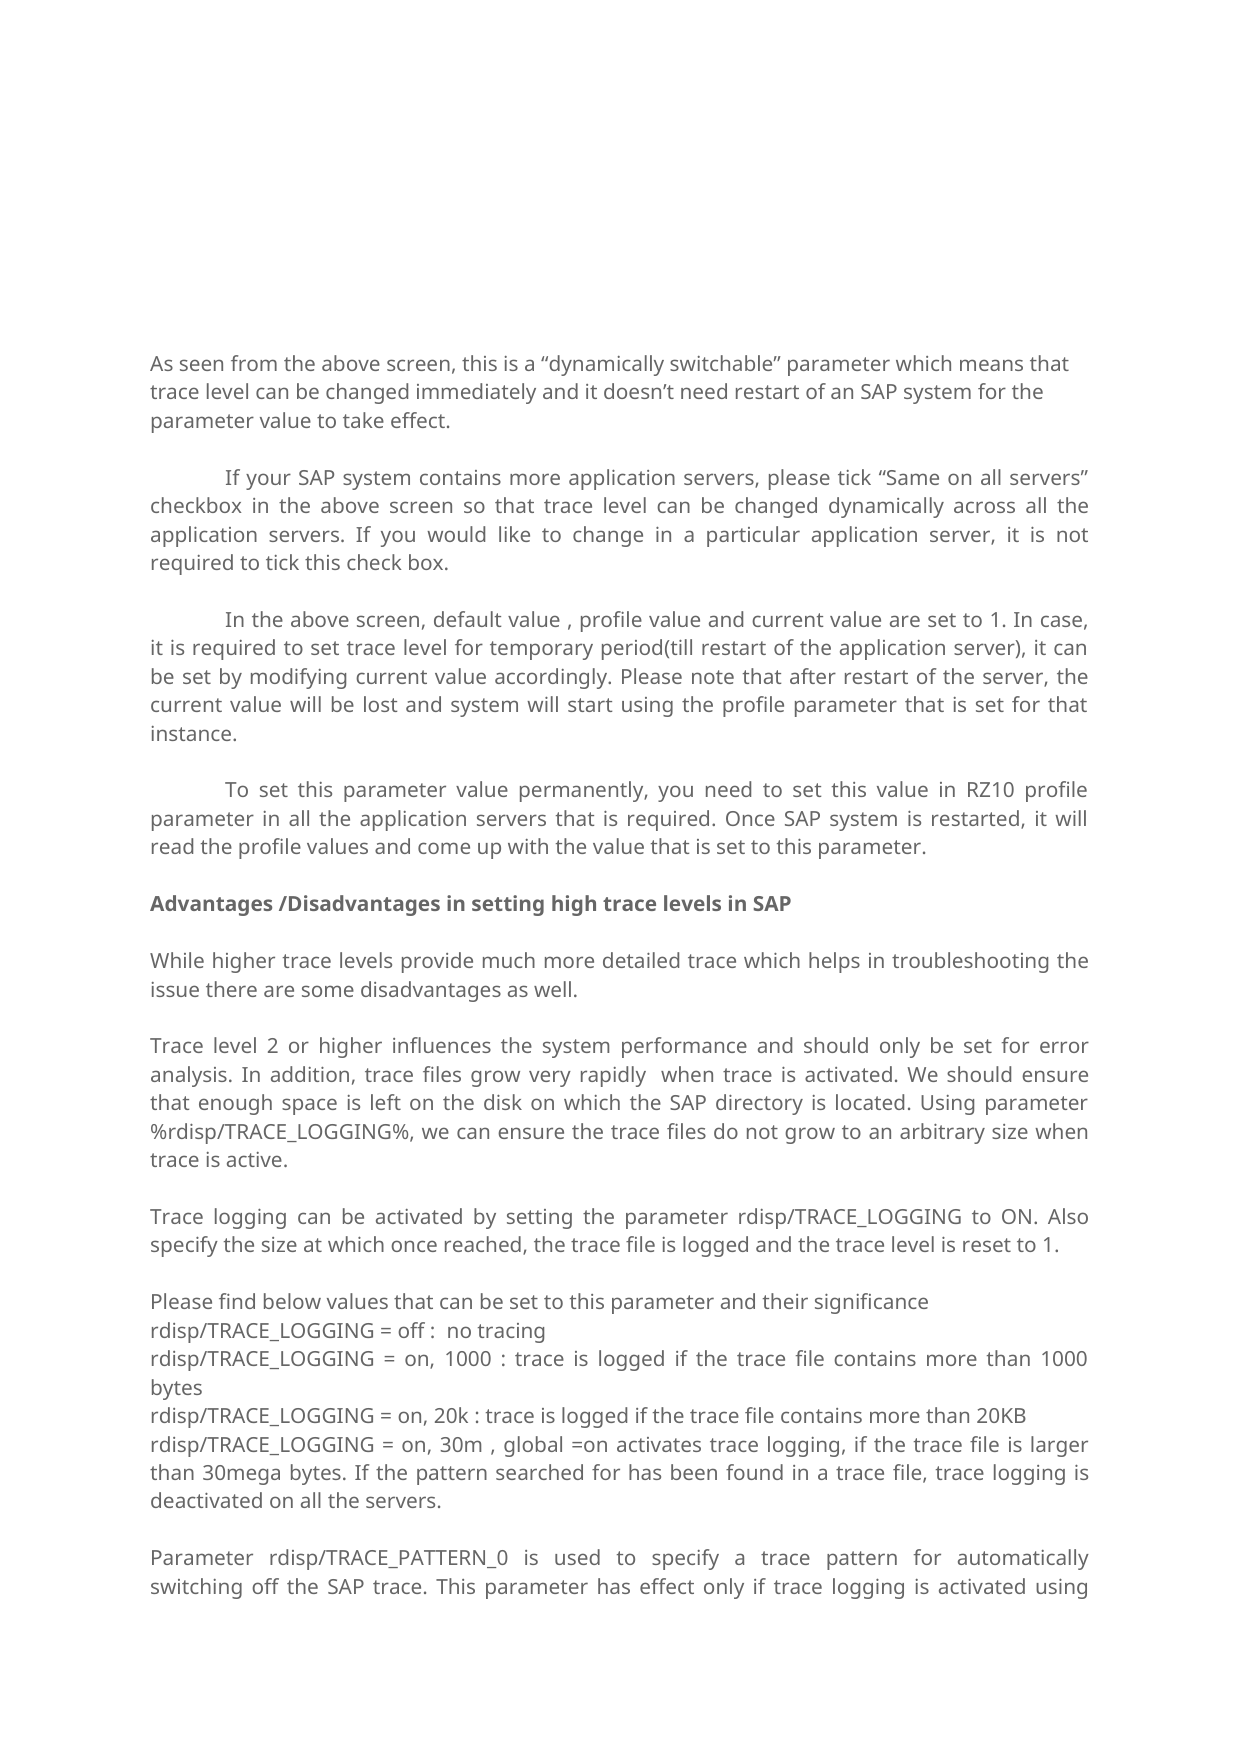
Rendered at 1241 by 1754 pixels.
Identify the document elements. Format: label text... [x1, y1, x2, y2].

text rdisp/TRACE_LOGGING = on, 20k : trace is logged if the trace file contains more than 20KB [150, 1401, 1090, 1430]
text As seen from the above screen, this is a “dynamically switchable” parameter which means that trace level can be changed immediately and it doesn’t need restart of an SAP system for the parameter value to take effect. [150, 349, 1090, 434]
text Trace level 2 or higher influences the system performance and should only be set for error analysis. In addition, trace files grow very rapidly when trace is activated. We should ensure that enough space is left on the disk on which the SAP directory is located. Using parameter %rdisp/TRACE_LOGGING%, we can ensure the trace files do not grow to an arbitrary size when trace is active. [150, 1032, 1090, 1174]
text rdisp/TRACE_LOGGING = off : no tracing [150, 1316, 1090, 1344]
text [150, 1543, 1090, 1600]
text rdisp/TRACE_LOGGING = on, 1000 : trace is logged if the trace file contains more than 1000 bytes [150, 1344, 1090, 1401]
text Trace logging can be activated by setting the parameter rdisp/TRACE_LOGGING to ON. Also specify the size at which once reached, the trace file is logged and the trace level is reset to 1. [150, 1202, 1090, 1259]
text Please find below values that can be set to this parameter and their significance [150, 1287, 1090, 1316]
text rdisp/TRACE_LOGGING = on, 30m , global =on activates trace logging, if the trace file is larger than 30mega bytes. If the pattern searched for has been found in a trace file, trace logging is deactivated on all the servers. [150, 1430, 1090, 1515]
text While higher trace levels provide much more detailed trace which helps in troubleshooting the issue there are some disadvantages as well. [150, 946, 1090, 1003]
text To set this parameter value permanently, you need to set this value in RZ10 profile parameter in all the application servers that is required. Once SAP system is restarted, it will read the profile values and come up with the value that is set to this parameter. [150, 776, 1090, 861]
text If your SAP system contains more application servers, please tick “Same on all servers” checkbox in the above screen so that trace level can be changed dynamically across all the application servers. If you would like to change in a particular application server, it is not required to tick this check box. [150, 463, 1090, 577]
text In the above screen, default value , profile value and current value are set to 1. In case, it is required to set trace level for temporary period(till restart of the application server), it can be set by modifying current value accordingly. Please note that after restart of the server, the current value will be lost and system will start using the profile parameter that is set for that instance. [150, 605, 1090, 747]
text Advantages /Disadvantages in setting high trace levels in SAP [150, 889, 1090, 918]
